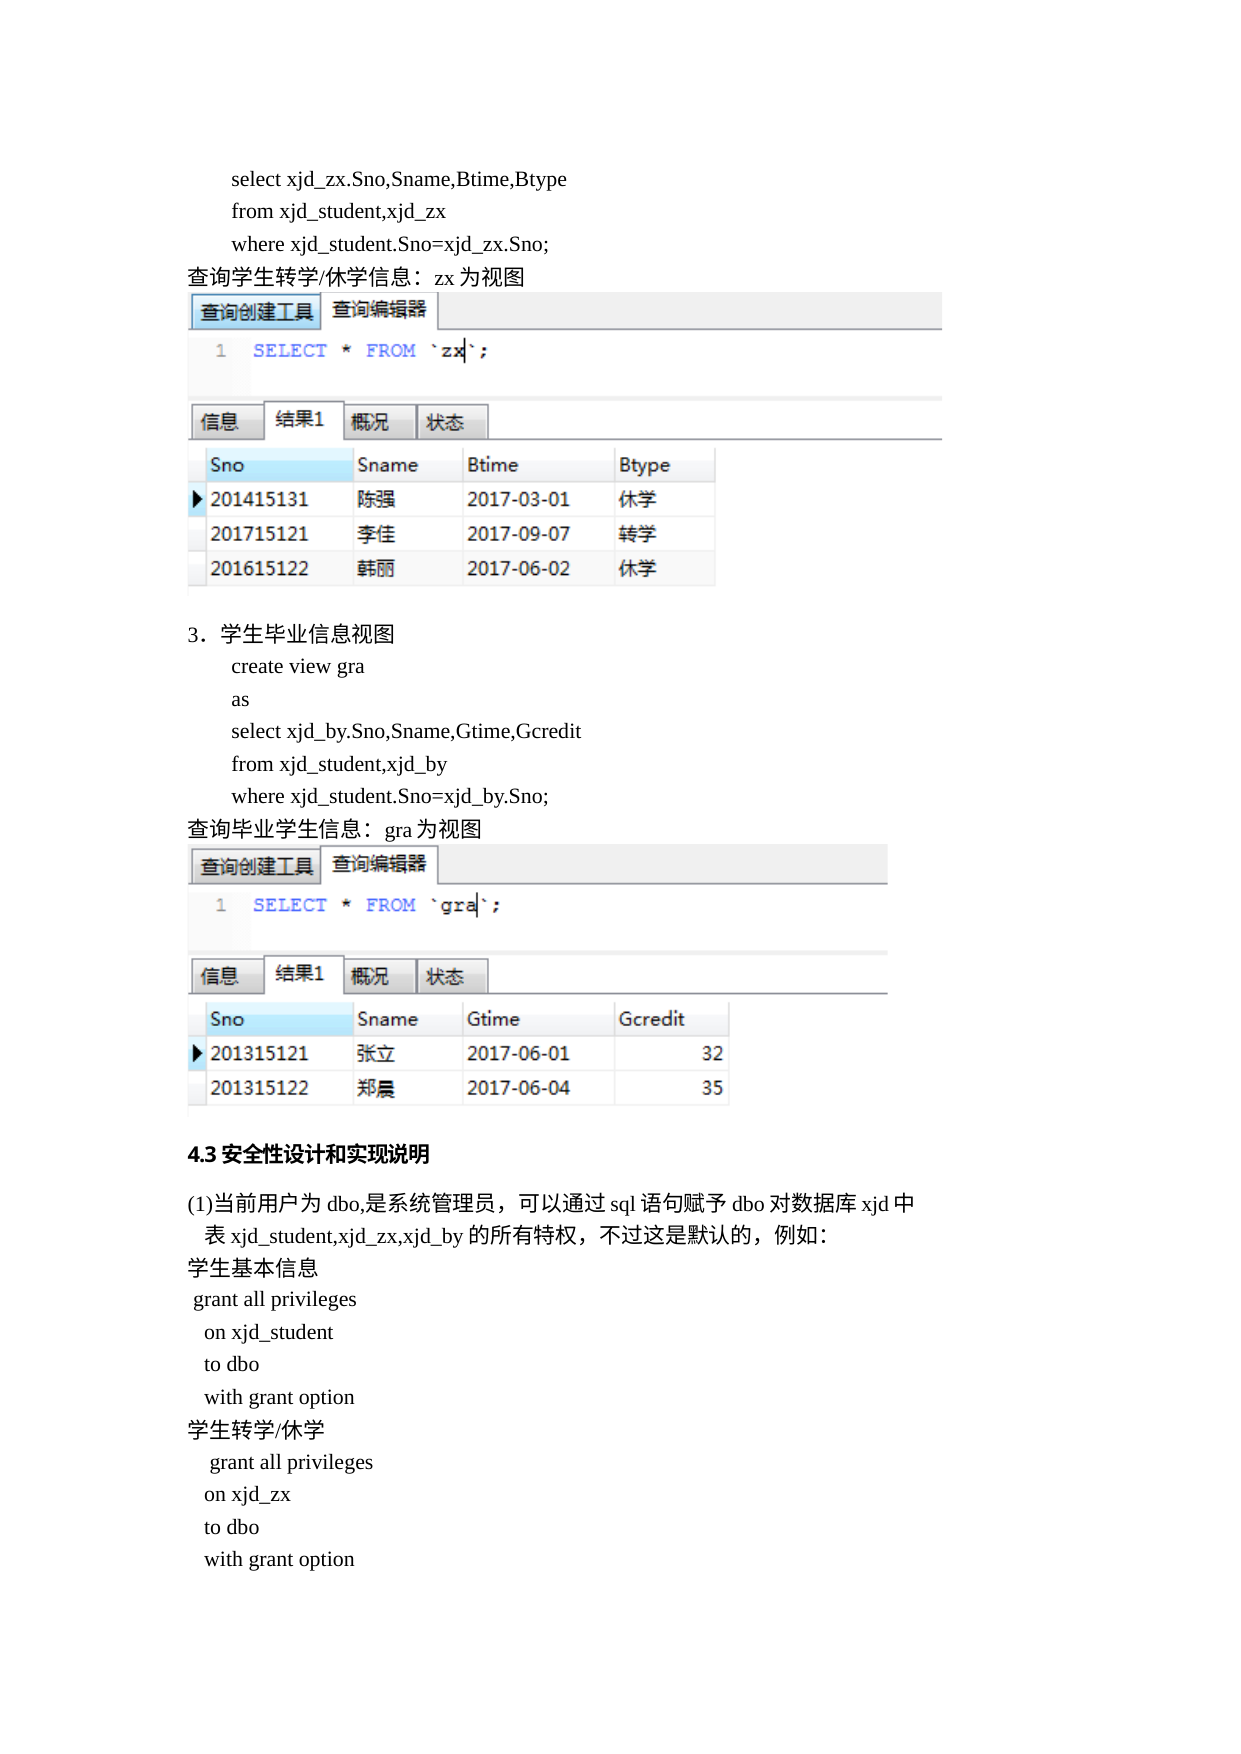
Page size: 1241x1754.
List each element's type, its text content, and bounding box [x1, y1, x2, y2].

text 学生基本信息 [187, 1250, 1053, 1283]
text 学生转学/休学 [187, 1413, 1053, 1445]
text to dbo [187, 1348, 1053, 1380]
text select xjd_by.Sno,Sname,Gtime,Gcredit [187, 714, 1053, 747]
text (1)当前用户为dbo,是系统管理员，可以通过sql语句赋予dbo对数据库xjd中 [187, 1185, 1053, 1218]
text from xjd_student,xjd_zx [187, 194, 1053, 227]
text select xjd_zx.Sno,Sname,Btime,Btype [187, 162, 1053, 194]
text with grant option [187, 1380, 1053, 1413]
subtitle 4.3安全性设计和实现说明 [187, 1137, 1053, 1169]
text to dbo [187, 1510, 1053, 1543]
picture [187, 844, 888, 1117]
text where xjd_student.Sno=xjd_by.Sno; [187, 779, 1053, 812]
text 表xjd_student,xjd_zx,xjd_by的所有特权，不过这是默认的，例如： [187, 1218, 1053, 1250]
text where xjd_student.Sno=xjd_zx.Sno; [187, 227, 1053, 259]
picture [187, 292, 943, 596]
text as [187, 682, 1053, 714]
text grant all privileges [187, 1283, 1053, 1315]
text from xjd_student,xjd_by [187, 747, 1053, 779]
text grant all privileges [187, 1445, 1053, 1478]
text on xjd_zx [187, 1478, 1053, 1510]
text create view gra [187, 649, 1053, 682]
text with grant option [187, 1543, 1053, 1575]
text 查询学生转学/休学信息：zx为视图 [187, 259, 1053, 292]
text 查询毕业学生信息：gra为视图 [187, 812, 1053, 844]
text on xjd_student [187, 1315, 1053, 1348]
text 3．学生毕业信息视图 [187, 617, 1053, 649]
